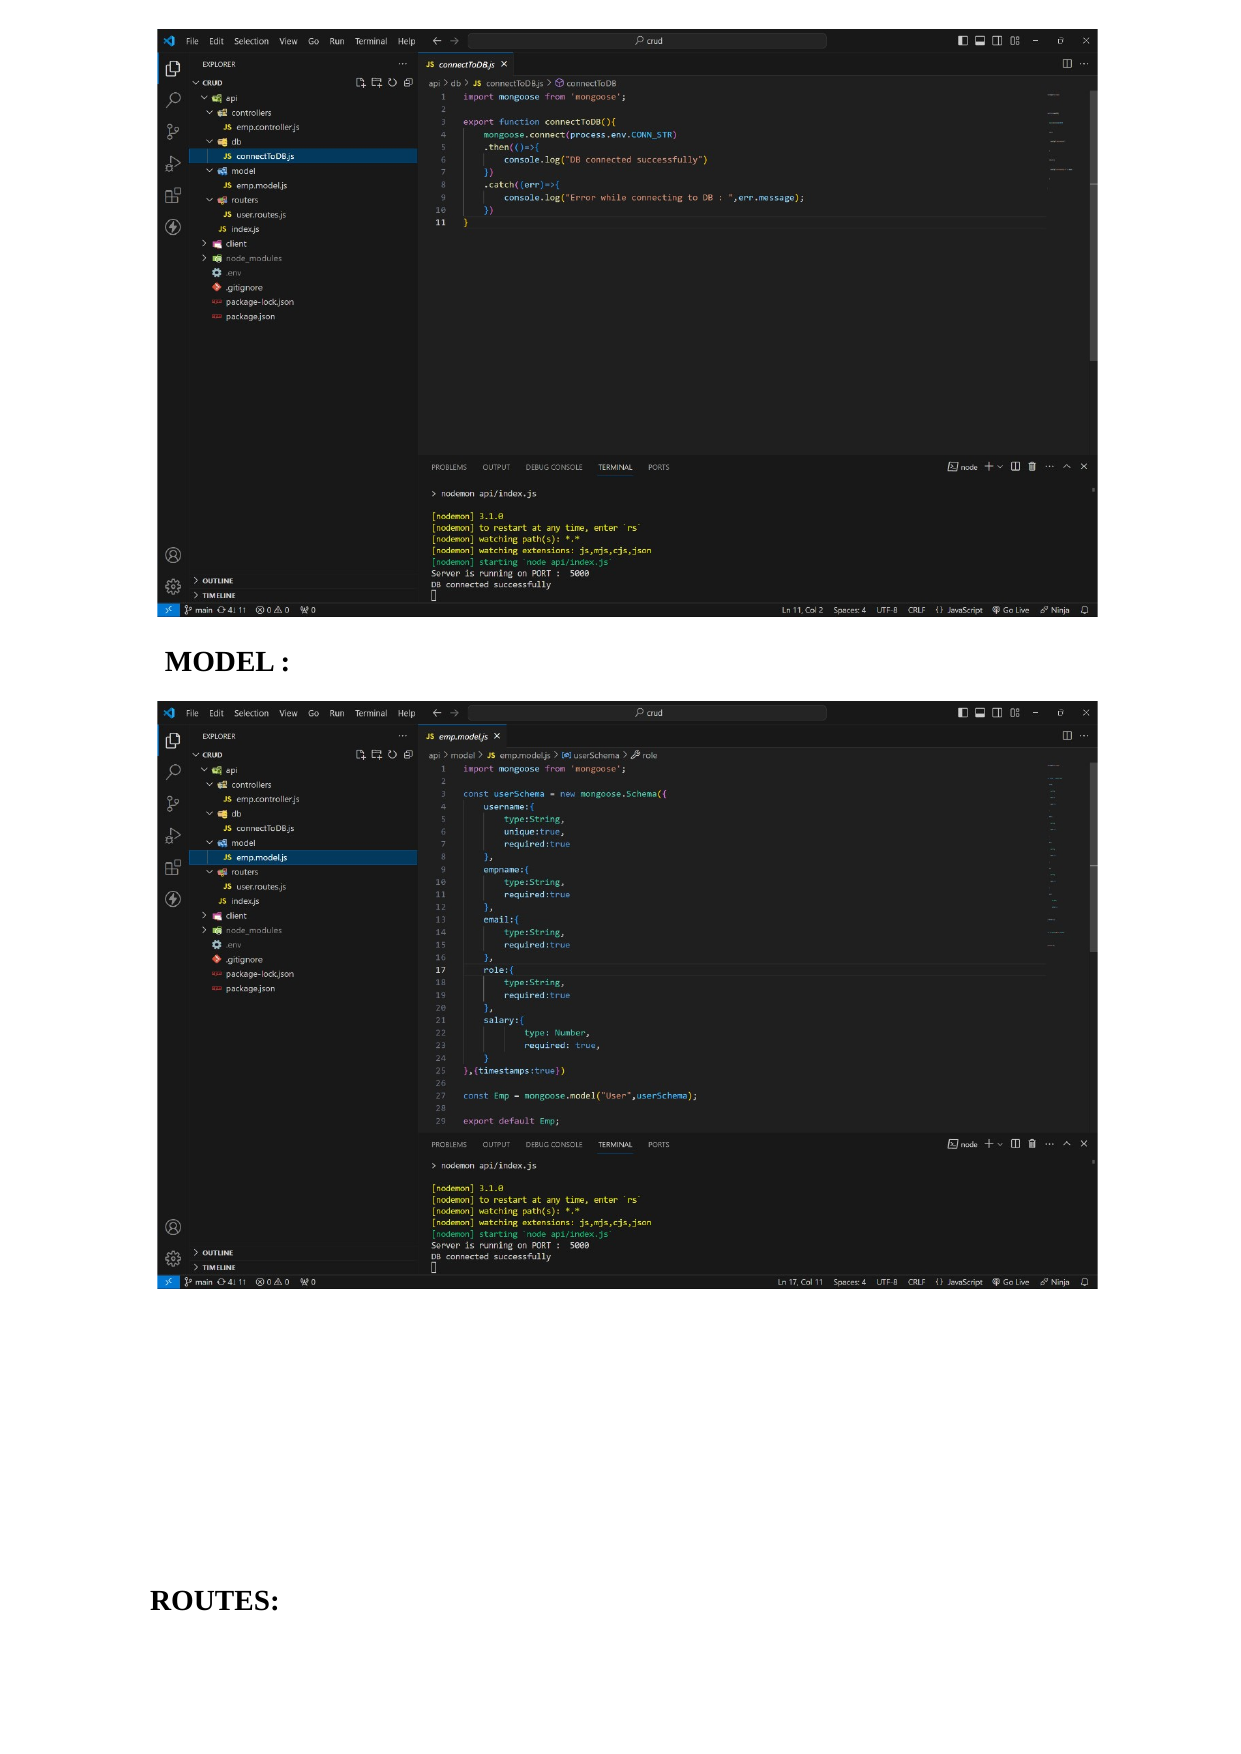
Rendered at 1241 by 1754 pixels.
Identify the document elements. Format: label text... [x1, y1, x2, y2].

text ROUTES: [150, 1583, 1097, 1616]
picture [157, 29, 1098, 617]
picture [157, 701, 1098, 1289]
text MODEL : [150, 644, 1097, 678]
